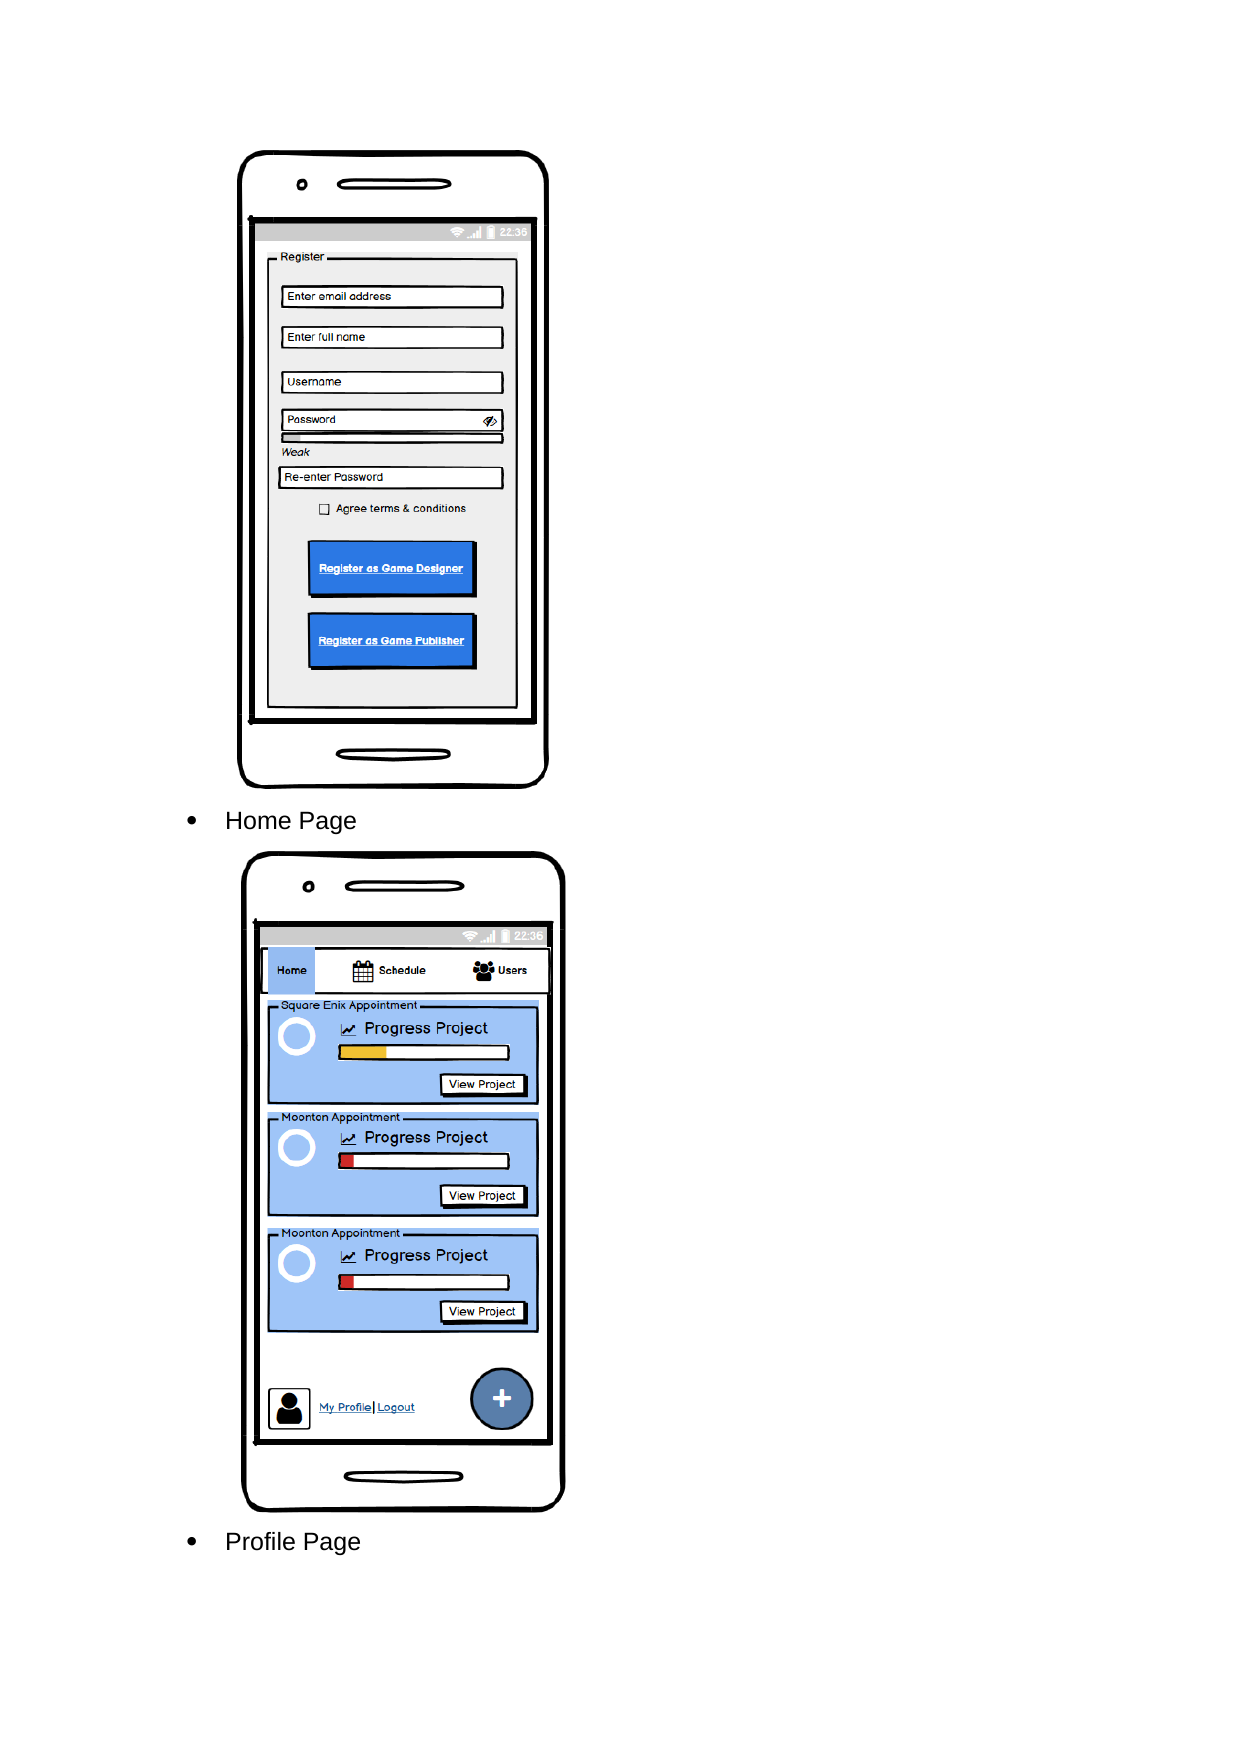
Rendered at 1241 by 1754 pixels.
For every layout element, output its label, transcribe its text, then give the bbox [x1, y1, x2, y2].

list Profile Page [187, 1527, 1090, 1556]
picture [225, 849, 575, 1513]
picture [225, 150, 559, 793]
list Home Page [187, 806, 1090, 835]
